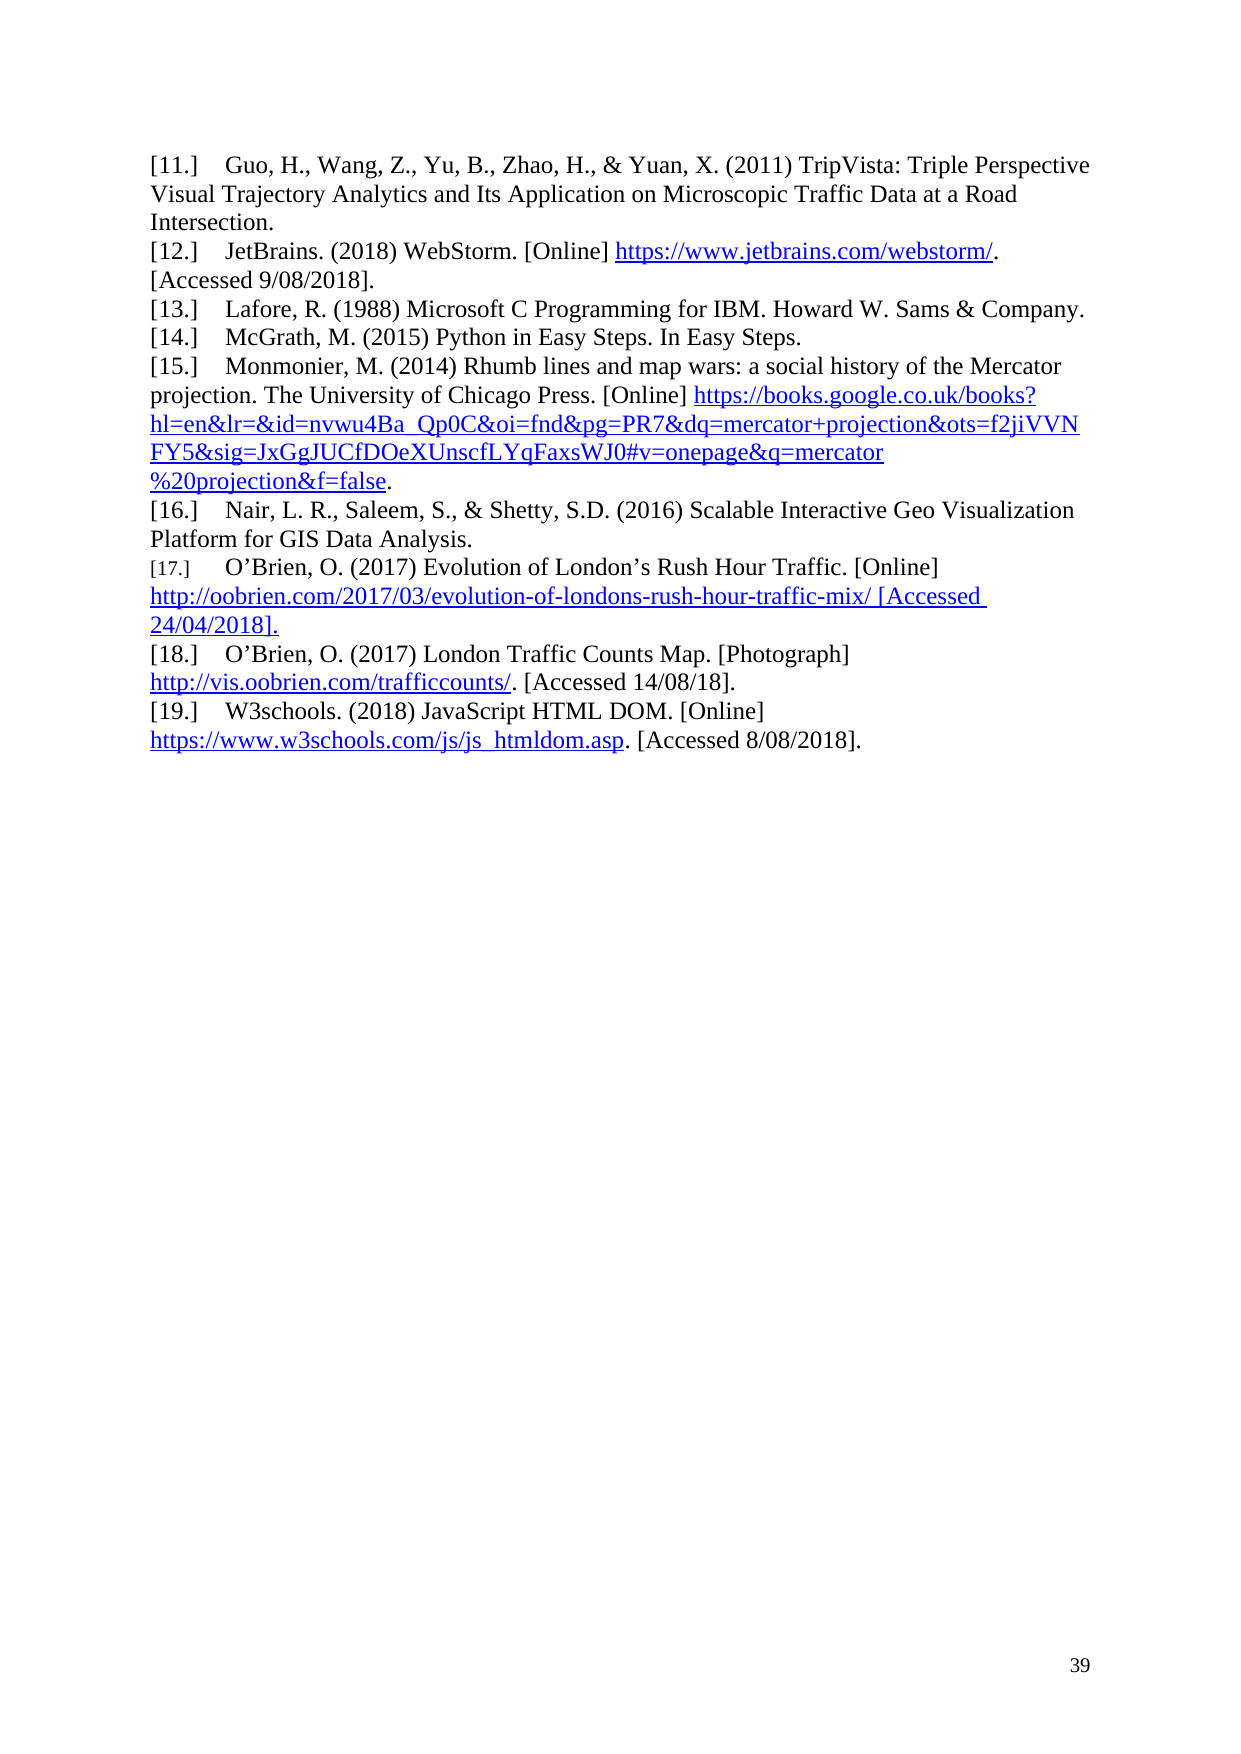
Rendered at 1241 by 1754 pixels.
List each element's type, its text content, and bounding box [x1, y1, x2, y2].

list Monmonier, M. (2014) Rhumb lines and map wars: a social history of the Mercator projection. The University of Chicago Press. [Online] https://books.google.co.uk/books?hl=en&lr=&id=nvwu4Ba_Qp0C&oi=fnd&pg=PR7&dq=mercator+projection&ots=f2jiVVNFY5&sig=JxGgJUCfDOeXUnscfLYqFaxsWJ0#v=onepage&q=mercator%20projection&f=false. [150, 351, 1090, 495]
list Guo, H., Wang, Z., Yu, B., Zhao, H., & Yuan, X. (2011) TripVista: Triple Perspective Visual Trajectory Analytics and Its Application on Microscopic Traffic Data at a Road Intersection. [150, 150, 1090, 236]
list O’Brien, O. (2017) London Traffic Counts Map. [Photograph] http://vis.oobrien.com/trafficcounts/. [Accessed 14/08/18]. [150, 639, 1090, 696]
list Lafore, R. (1988) Microsoft C Programming for IBM. Howard W. Sams & Company. [150, 294, 1090, 322]
list JetBrains. (2018) WebStorm. [Online] https://www.jetbrains.com/webstorm/. [Accessed 9/08/2018]. [150, 236, 1090, 294]
list O’Brien, O. (2017) Evolution of London’s Rush Hour Traffic. [Online] http://oobrien.com/2017/03/evolution-of-londons-rush-hour-traffic-mix/ [Accessed 24/04/2018]. [150, 552, 1090, 639]
list McGrath, M. (2015) Python in Easy Steps. In Easy Steps. [150, 322, 1090, 351]
list W3schools. (2018) JavaScript HTML DOM. [Online] https://www.w3schools.com/js/js_htmldom.asp. [Accessed 8/08/2018]. [150, 696, 1090, 754]
list Nair, L. R., Saleem, S., & Shetty, S.D. (2016) Scalable Interactive Geo Visualization Platform for GIS Data Analysis. [150, 495, 1090, 552]
